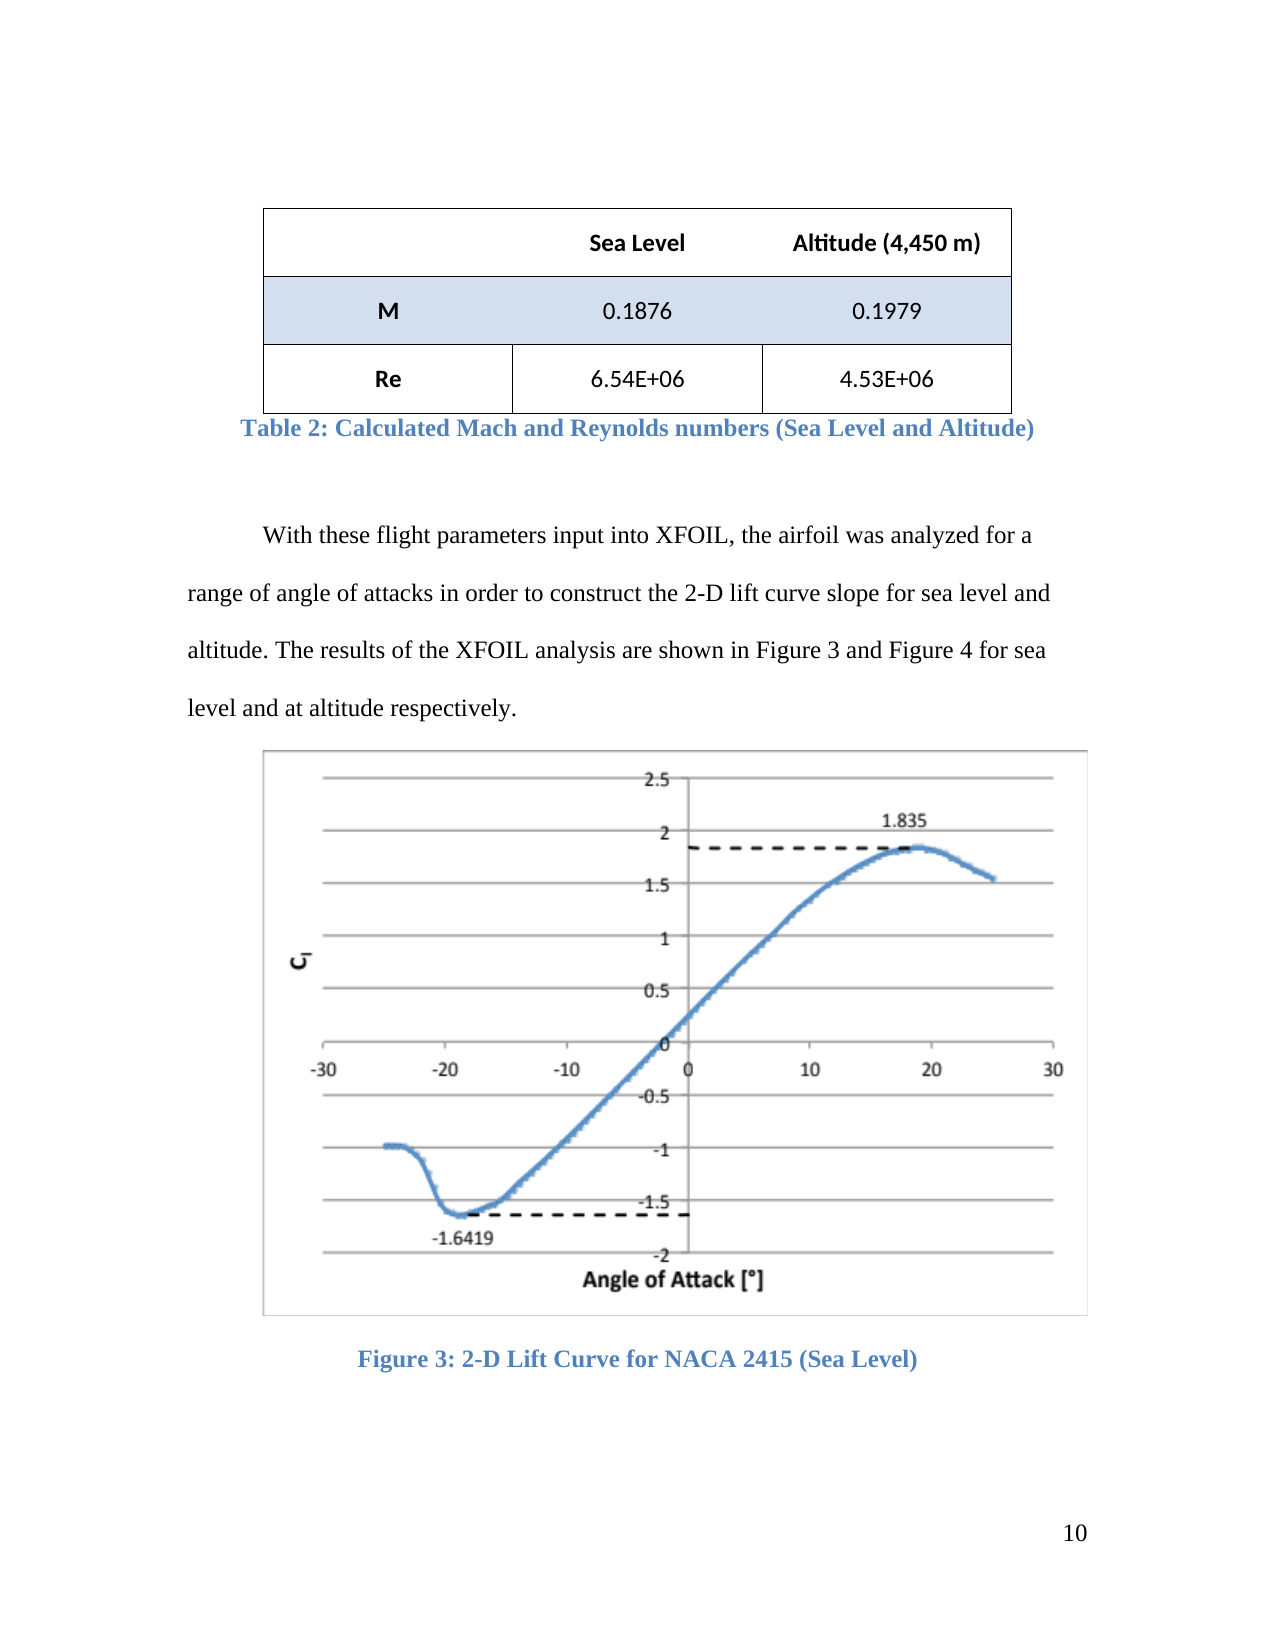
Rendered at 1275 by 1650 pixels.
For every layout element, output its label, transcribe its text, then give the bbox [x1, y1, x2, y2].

table_header [264, 209, 513, 276]
table_cell 6.54E+06 [513, 345, 762, 412]
table_cell Re [264, 345, 512, 412]
table_cell M [264, 277, 513, 344]
text With these flight parameters input into XFOIL, the airfoil was analyzed for a range of angle of attacks in order to construct the 2-D lift curve slope for sea level and altitude. The results of the XFOIL analysis are shown in Figure 3 and Figure 4 for sea level and at altitude respectively. [187, 521, 1087, 722]
table_header Altitude (4,450 m) [762, 209, 1011, 276]
table_cell 0.1979 [762, 277, 1011, 344]
table_header Sea Level [513, 209, 762, 276]
table_cell 4.53E+06 [763, 345, 1011, 412]
table_cell 0.1876 [513, 277, 762, 344]
